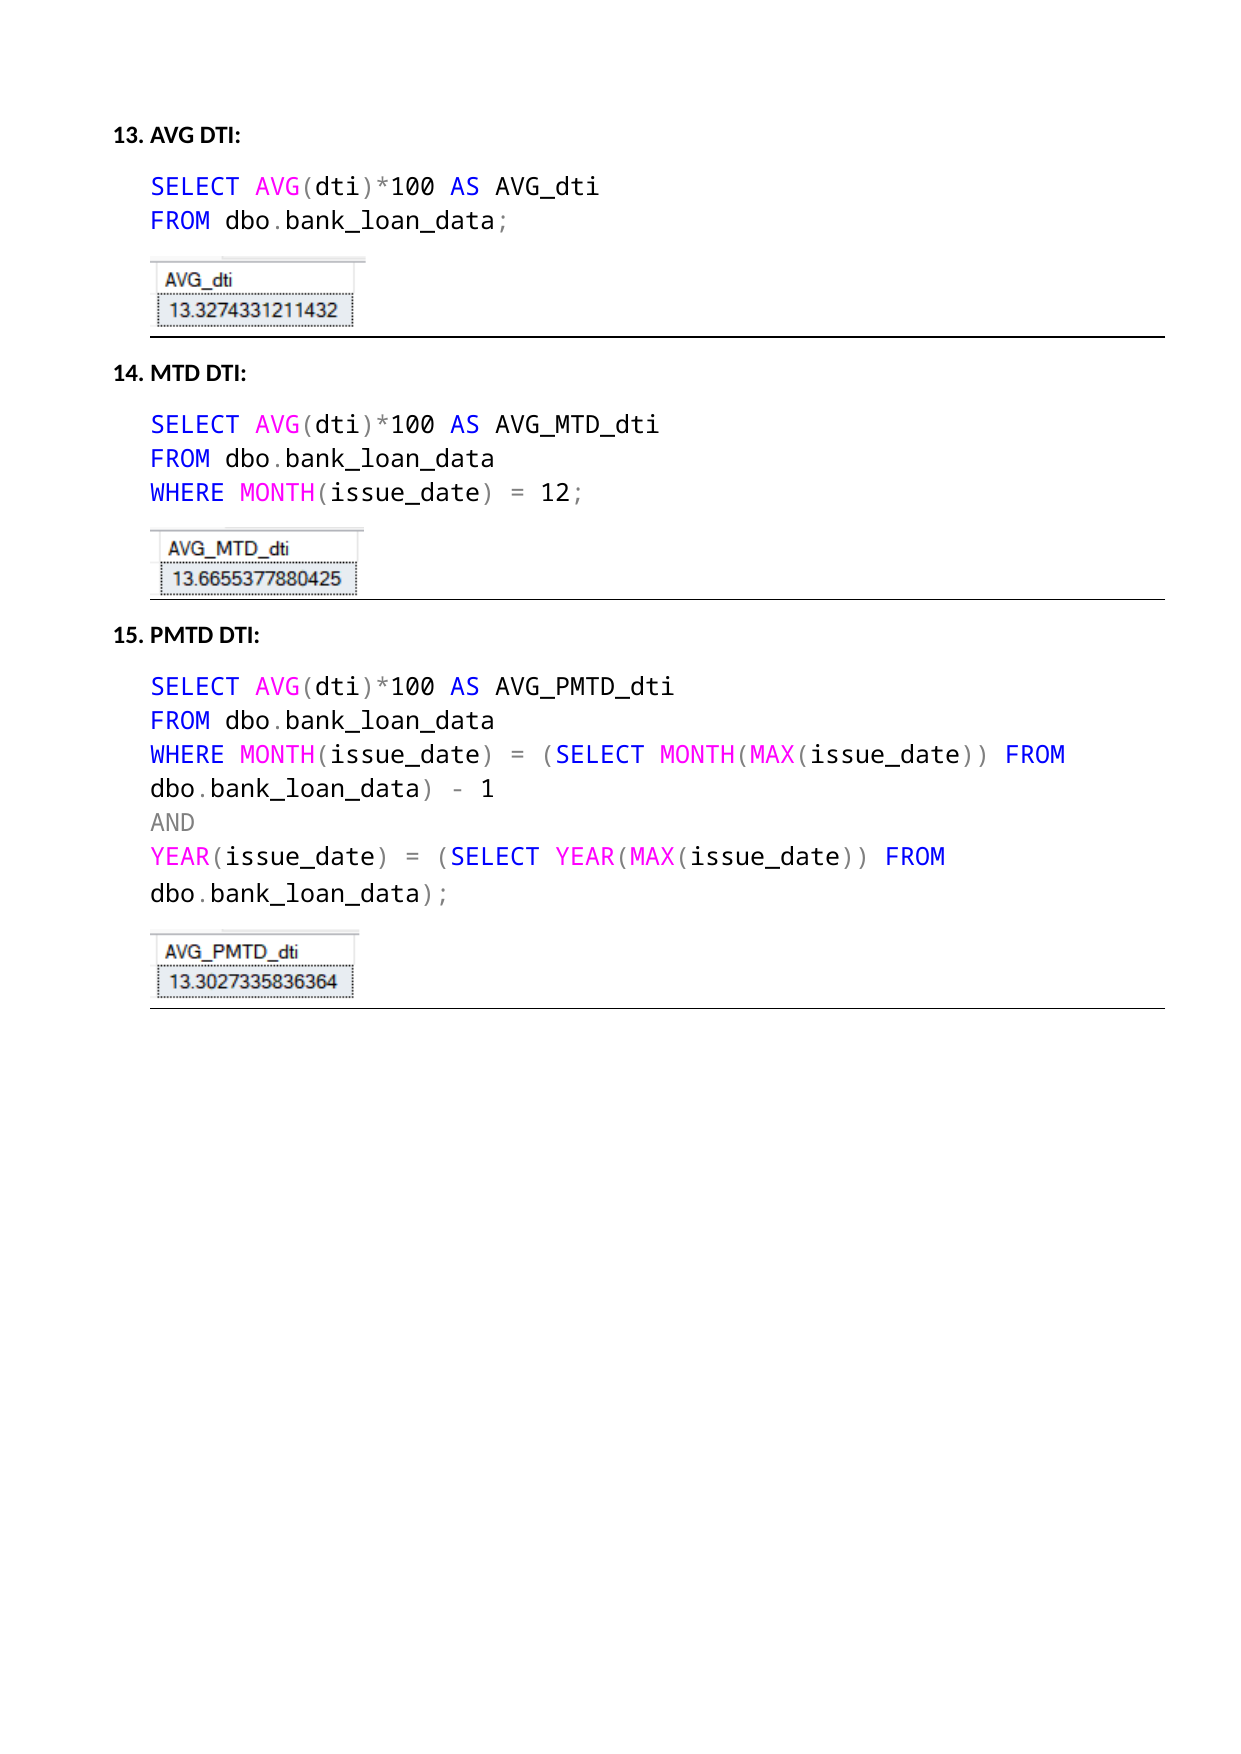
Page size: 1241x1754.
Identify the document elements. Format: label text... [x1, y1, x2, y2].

list AVG DTI: [112, 119, 1165, 149]
text FROM dbo.bank_loan_data; [150, 203, 1165, 237]
text SELECT AVG(dti)*100 AS AVG_dti [150, 168, 1165, 203]
picture [150, 527, 364, 597]
list MTD DTI: [112, 357, 1165, 387]
text WHERE MONTH(issue_date) = (SELECT MONTH(MAX(issue_date)) FROM dbo.bank_loan_data) - 1 [150, 737, 1165, 805]
text FROM dbo.bank_loan_data [150, 440, 1165, 474]
list PMTD DTI: [112, 619, 1165, 649]
picture [150, 929, 360, 1006]
text SELECT AVG(dti)*100 AS AVG_MTD_dti [150, 406, 1165, 440]
text WHERE MONTH(issue_date) = 12; [150, 474, 1165, 508]
text AND [150, 805, 1165, 839]
picture [150, 256, 366, 335]
text FROM dbo.bank_loan_data [150, 703, 1165, 737]
text YEAR(issue_date) = (SELECT YEAR(MAX(issue_date)) FROM dbo.bank_loan_data); [150, 839, 1165, 910]
text SELECT AVG(dti)*100 AS AVG_PMTD_dti [150, 669, 1165, 703]
